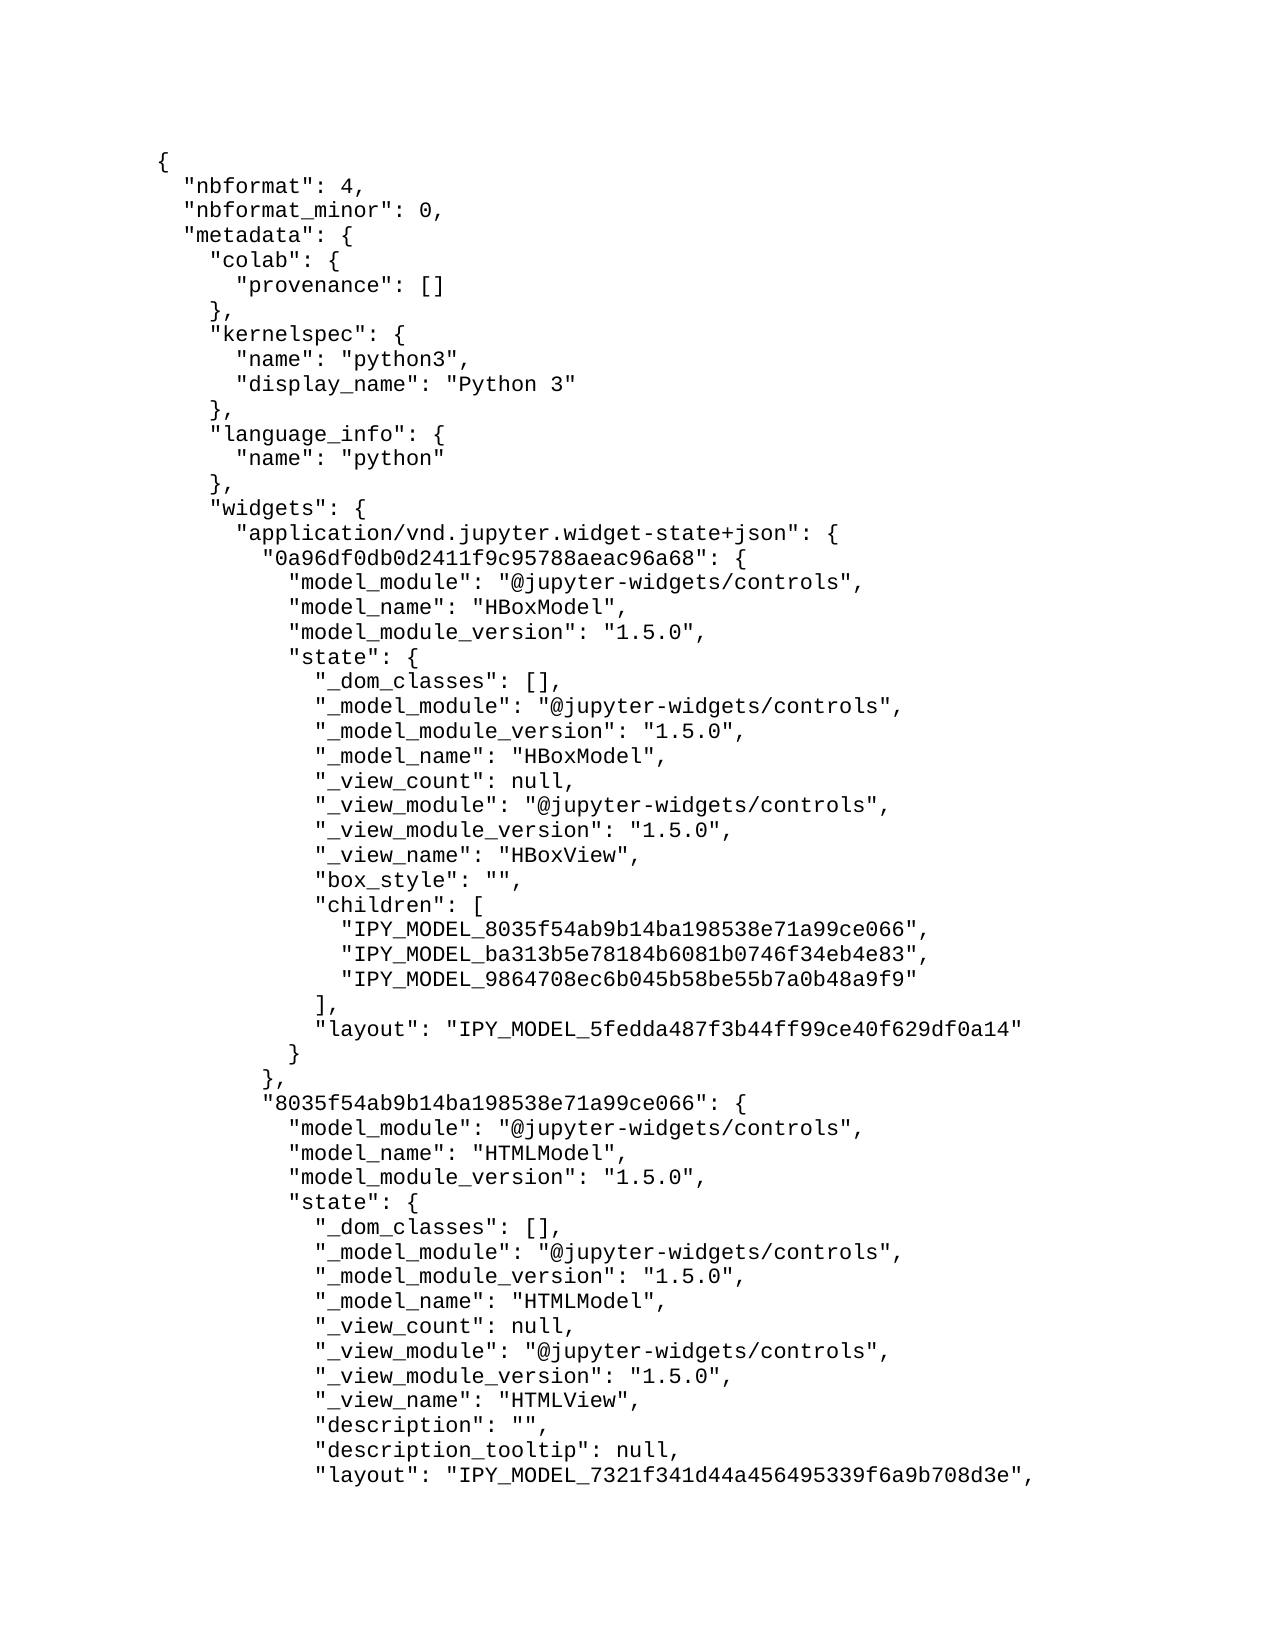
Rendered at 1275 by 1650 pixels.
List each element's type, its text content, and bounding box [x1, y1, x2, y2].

text "description": "", [156, 1414, 1118, 1439]
text "model_name": "HTMLModel", [156, 1142, 1118, 1166]
text "_model_module": "@jupyter-widgets/controls", [156, 1241, 1118, 1266]
text "nbformat": 4, [156, 175, 1118, 199]
text "model_module_version": "1.5.0", [156, 621, 1118, 646]
text "children": [ [156, 894, 1118, 918]
text "state": { [156, 1191, 1118, 1216]
text "model_module": "@jupyter-widgets/controls", [156, 571, 1118, 596]
text "_model_name": "HTMLModel", [156, 1290, 1118, 1315]
text "8035f54ab9b14ba198538e71a99ce066": { [156, 1092, 1118, 1117]
text "0a96df0db0d2411f9c95788aeac96a68": { [156, 547, 1118, 571]
text "model_name": "HBoxModel", [156, 596, 1118, 621]
text "_model_module_version": "1.5.0", [156, 720, 1118, 745]
text "IPY_MODEL_9864708ec6b045b58be55b7a0b48a9f9" [156, 968, 1118, 993]
text "_view_module_version": "1.5.0", [156, 819, 1118, 844]
text }, [156, 1067, 1118, 1092]
text "_view_module": "@jupyter-widgets/controls", [156, 794, 1118, 819]
text "layout": "IPY_MODEL_5fedda487f3b44ff99ce40f629df0a14" [156, 1018, 1118, 1042]
text "colab": { [156, 249, 1118, 274]
text "display_name": "Python 3" [156, 373, 1118, 398]
text "description_tooltip": null, [156, 1439, 1118, 1464]
text "application/vnd.jupyter.widget-state+json": { [156, 522, 1118, 547]
text }, [156, 398, 1118, 423]
text { [156, 150, 1118, 175]
text "box_style": "", [156, 869, 1118, 894]
text "_view_module": "@jupyter-widgets/controls", [156, 1340, 1118, 1365]
text "_view_module_version": "1.5.0", [156, 1365, 1118, 1389]
text "name": "python3", [156, 348, 1118, 373]
text "IPY_MODEL_ba313b5e78184b6081b0746f34eb4e83", [156, 943, 1118, 968]
text "nbformat_minor": 0, [156, 199, 1118, 224]
text }, [156, 299, 1118, 323]
text "language_info": { [156, 423, 1118, 447]
text "metadata": { [156, 224, 1118, 249]
text "_view_count": null, [156, 770, 1118, 794]
text "_dom_classes": [], [156, 671, 1118, 695]
text "layout": "IPY_MODEL_7321f341d44a456495339f6a9b708d3e", [156, 1464, 1118, 1489]
text "widgets": { [156, 497, 1118, 522]
text "name": "python" [156, 447, 1118, 472]
text "_view_name": "HBoxView", [156, 844, 1118, 869]
text "kernelspec": { [156, 323, 1118, 348]
text "_view_name": "HTMLView", [156, 1389, 1118, 1414]
text "_view_count": null, [156, 1315, 1118, 1340]
text "_model_name": "HBoxModel", [156, 745, 1118, 770]
text ], [156, 993, 1118, 1018]
text "model_module_version": "1.5.0", [156, 1166, 1118, 1191]
text "state": { [156, 646, 1118, 671]
text "provenance": [] [156, 274, 1118, 299]
text "_model_module": "@jupyter-widgets/controls", [156, 695, 1118, 720]
text }, [156, 472, 1118, 497]
text "_model_module_version": "1.5.0", [156, 1266, 1118, 1290]
text } [156, 1042, 1118, 1067]
text "_dom_classes": [], [156, 1216, 1118, 1241]
text "IPY_MODEL_8035f54ab9b14ba198538e71a99ce066", [156, 918, 1118, 943]
text "model_module": "@jupyter-widgets/controls", [156, 1117, 1118, 1142]
